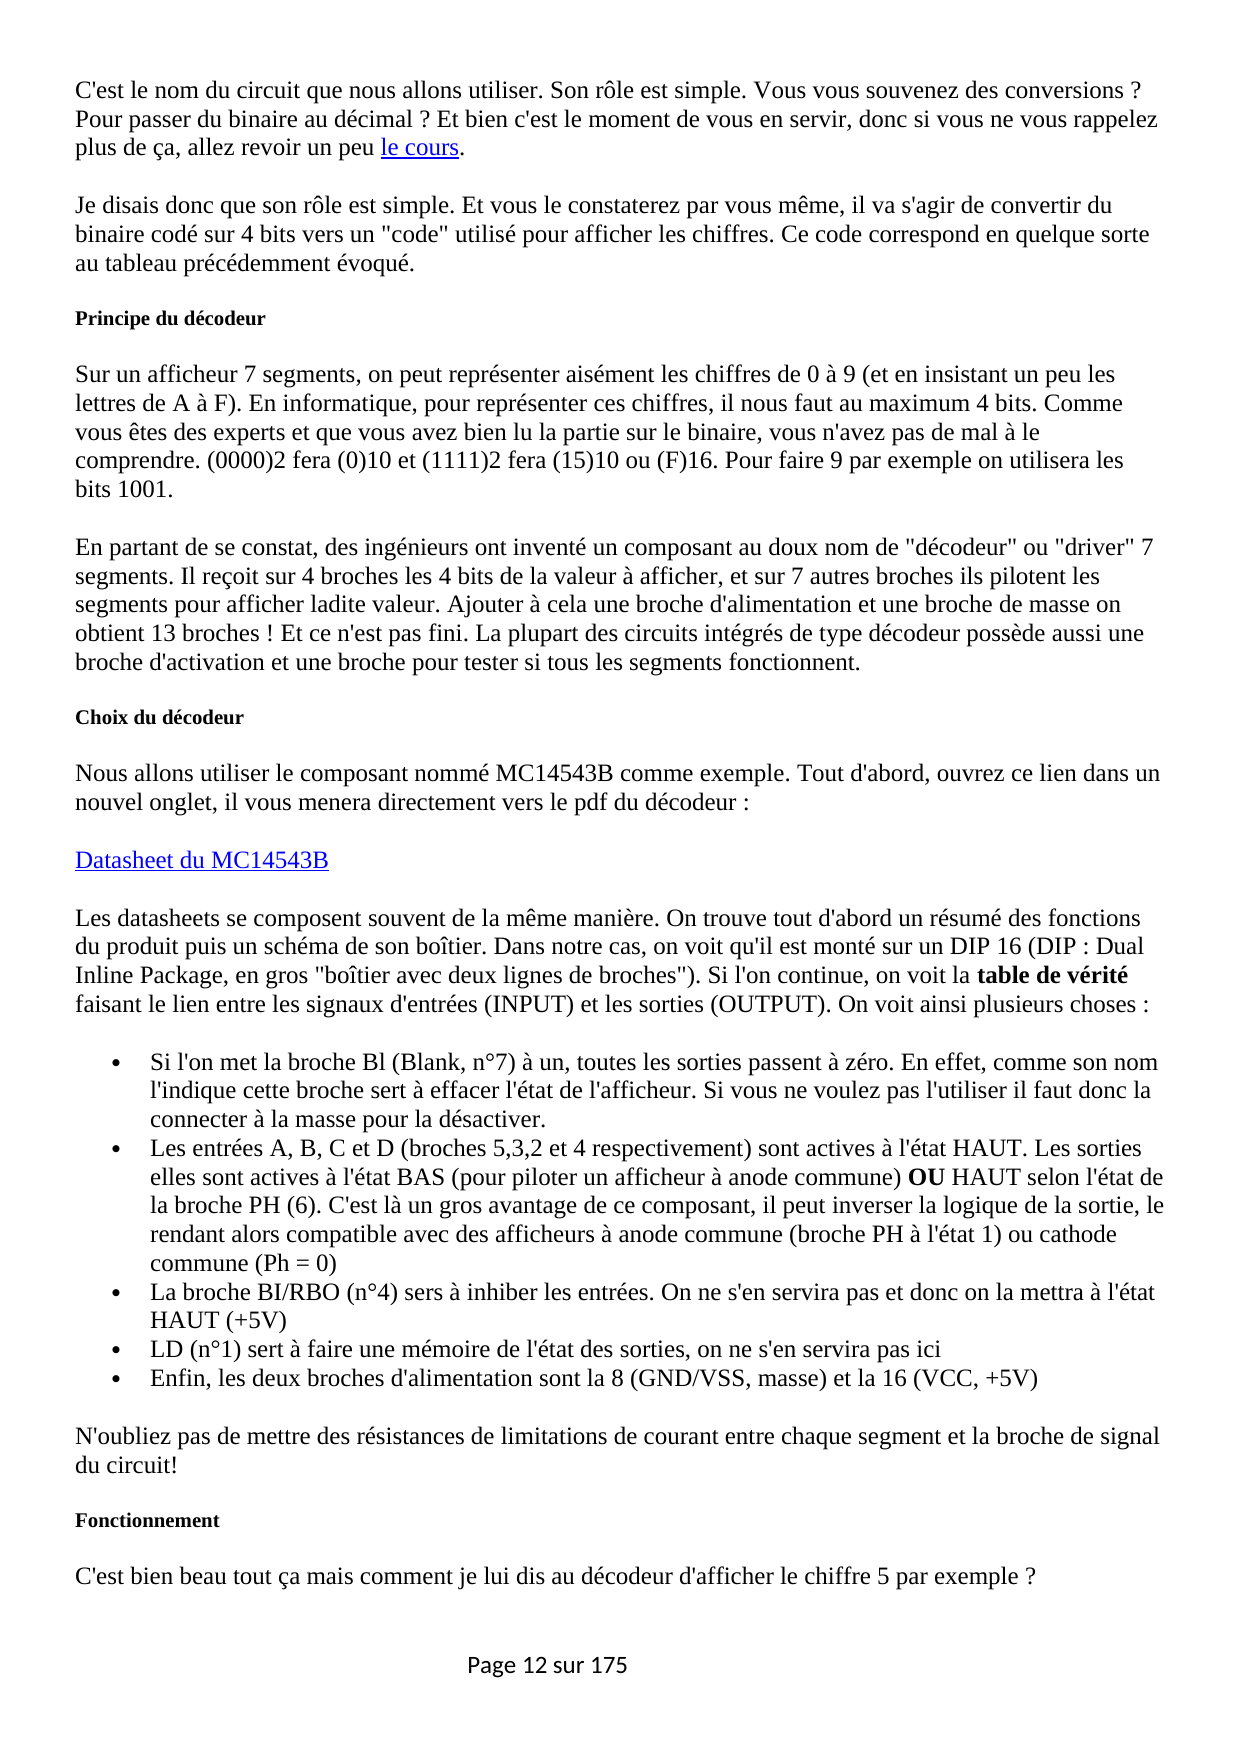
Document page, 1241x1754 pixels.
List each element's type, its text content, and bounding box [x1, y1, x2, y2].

text N'oubliez pas de mettre des résistances de limitations de courant entre chaque segment et la broche de signal du circuit! [75, 1421, 1165, 1478]
text C'est bien beau tout ça mais comment je lui dis au décodeur d'afficher le chiffre 5 par exemple ? [75, 1561, 1165, 1590]
text Datasheet du MC14543B [75, 845, 1165, 873]
text Les datasheets se composent souvent de la même manière. On trouve tout d'abord un résumé des fonctions du produit puis un schéma de son boîtier. Dans notre cas, on voit qu'il est monté sur un DIP 16 (DIP : Dual Inline Package, en gros "boîtier avec deux lignes de broches"). Si l'on continue, on voit la table de vérité faisant le lien entre les signaux d'entrées (INPUT) et les sorties (OUTPUT). On voit ainsi plusieurs choses : [75, 903, 1165, 1018]
list Si l'on met la broche Bl (Blank, n°7) à un, toutes les sorties passent à zéro. En effet, comme son nom l'indique cette broche sert à effacer l'état de l'afficheur. Si vous ne voulez pas l'utiliser il faut donc la connecter à la masse pour la désactiver. [112, 1047, 1165, 1133]
text Sur un afficheur 7 segments, on peut représenter aisément les chiffres de 0 à 9 (et en insistant un peu les lettres de A à F). En informatique, pour représenter ces chiffres, il nous faut au maximum 4 bits. Comme vous êtes des experts et que vous avez bien lu la partie sur le binaire, vous n'avez pas de mal à le comprendre. (0000)2 fera (0)10 et (1111)2 fera (15)10 ou (F)16. Pour faire 9 par exemple on utilisera les bits 1001. [75, 359, 1165, 503]
text Je disais donc que son rôle est simple. Et vous le constaterez par vous même, il va s'agir de convertir du binaire codé sur 4 bits vers un "code" utilisé pour afficher les chiffres. Ce code correspond en quelque sorte au tableau précédemment évoqué. [75, 190, 1165, 277]
text Choix du décodeur [75, 705, 1165, 729]
text Nous allons utiliser le composant nommé MC14543B comme exemple. Tout d'abord, ouvrez ce lien dans un nouvel onglet, il vous menera directement vers le pdf du décodeur : [75, 758, 1165, 816]
text Principe du décodeur [75, 306, 1165, 330]
list Les entrées A, B, C et D (broches 5,3,2 et 4 respectivement) sont actives à l'état HAUT. Les sorties elles sont actives à l'état BAS (pour piloter un afficheur à anode commune) OU HAUT selon l'état de la broche PH (6). C'est là un gros avantage de ce composant, il peut inverser la logique de la sortie, le rendant alors compatible avec des afficheurs à anode commune (broche PH à l'état 1) ou cathode commune (Ph = 0) [112, 1133, 1165, 1277]
text C'est le nom du circuit que nous allons utiliser. Son rôle est simple. Vous vous souvenez des conversions ? Pour passer du binaire au décimal ? Et bien c'est le moment de vous en servir, donc si vous ne vous rappelez plus de ça, allez revoir un peu le cours. [75, 75, 1165, 161]
text Fonctionnement [75, 1508, 1165, 1532]
list Enfin, les deux broches d'alimentation sont la 8 (GND/VSS, masse) et la 16 (VCC, +5V) [112, 1363, 1165, 1392]
list LD (n°1) sert à faire une mémoire de l'état des sorties, on ne s'en servira pas ici [112, 1334, 1165, 1363]
list La broche BI/RBO (n°4) sers à inhiber les entrées. On ne s'en servira pas et donc on la mettra à l'état HAUT (+5V) [112, 1277, 1165, 1334]
text En partant de se constat, des ingénieurs ont inventé un composant au doux nom de "décodeur" ou "driver" 7 segments. Il reçoit sur 4 broches les 4 bits de la valeur à afficher, et sur 7 autres broches ils pilotent les segments pour afficher ladite valeur. Ajouter à cela une broche d'alimentation et une broche de masse on obtient 13 broches ! Et ce n'est pas fini. La plupart des circuits intégrés de type décodeur possède aussi une broche d'activation et une broche pour tester si tous les segments fonctionnent. [75, 532, 1165, 676]
